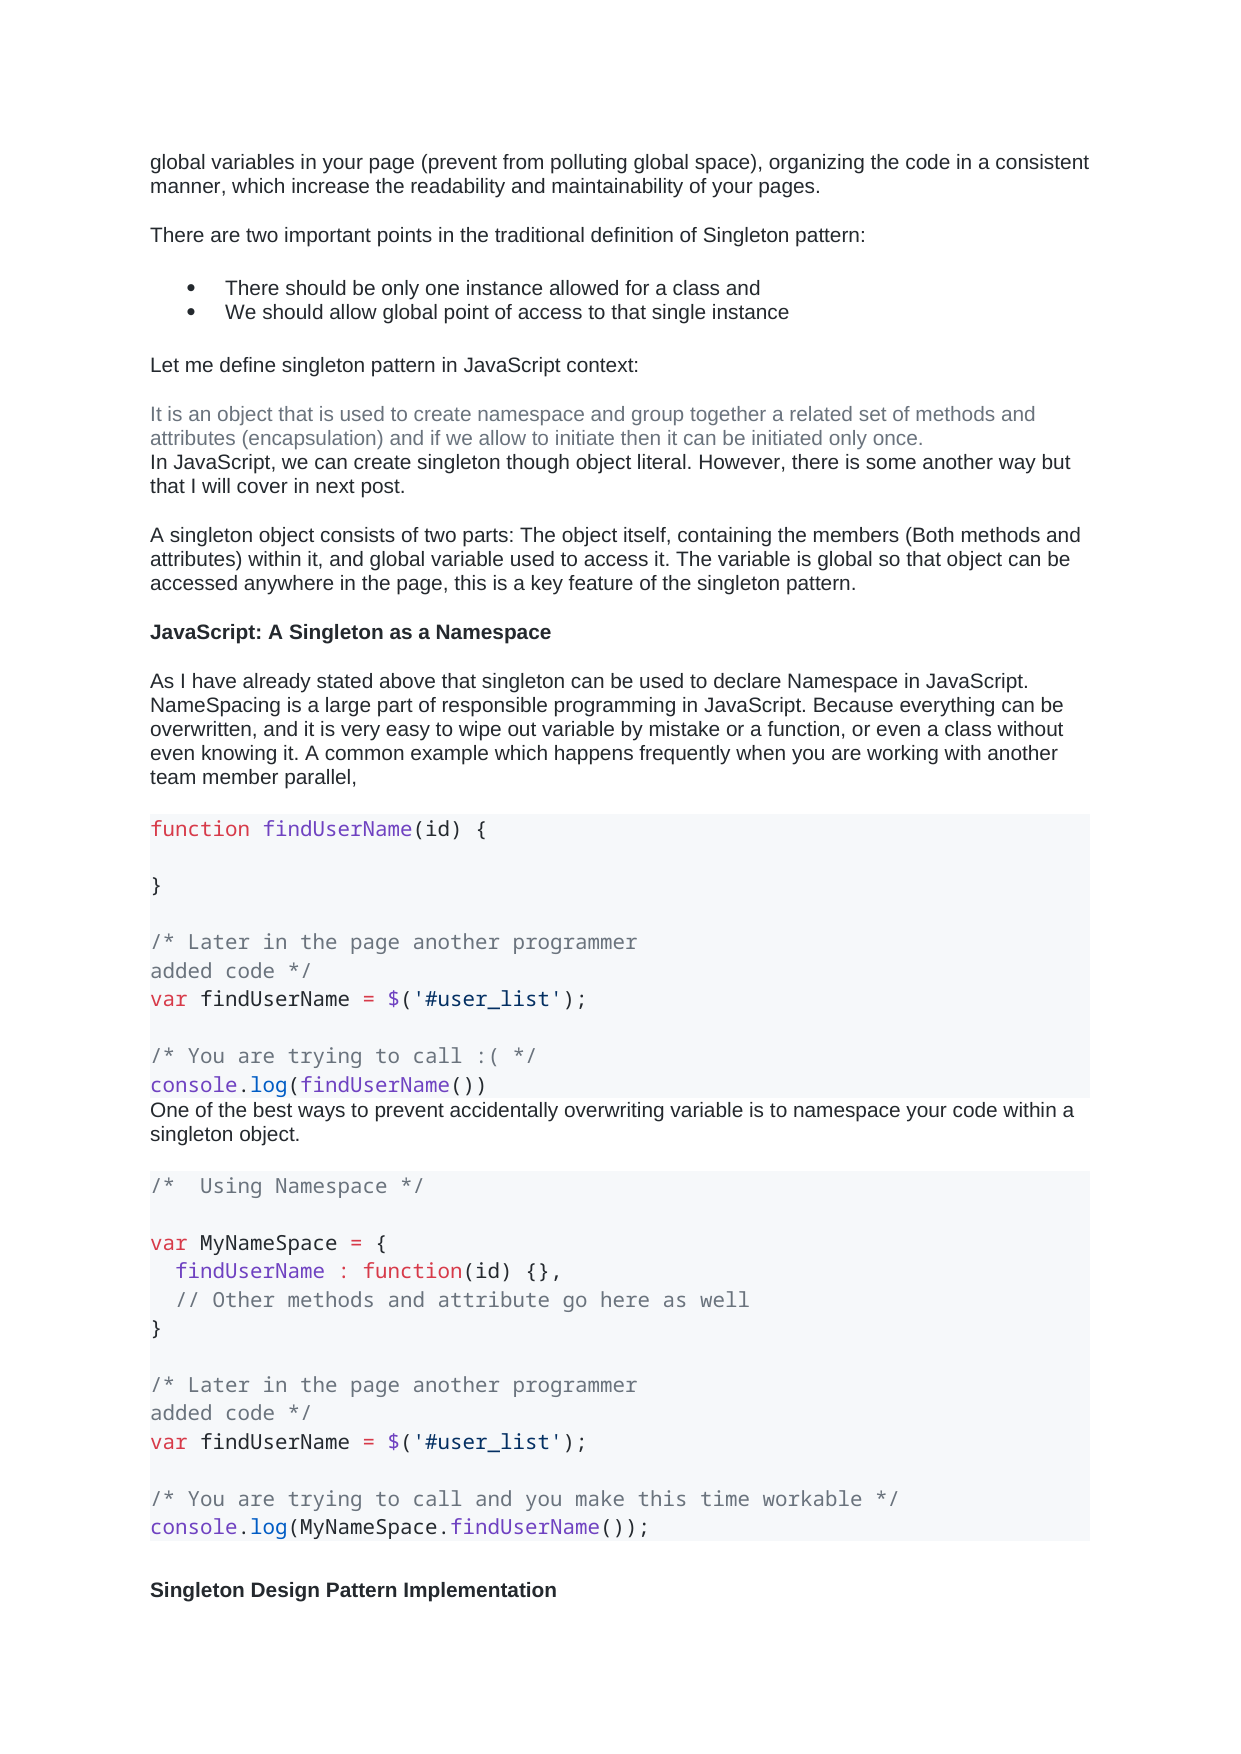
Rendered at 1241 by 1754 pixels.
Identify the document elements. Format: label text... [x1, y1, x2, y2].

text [150, 150, 1090, 198]
text added code */ [150, 1398, 1090, 1427]
text var MyNameSpace = { [150, 1228, 1090, 1256]
text There are two important points in the traditional definition of Singleton pattern: [150, 223, 1090, 247]
text console.log(findUserName()) [150, 1070, 1090, 1098]
text A singleton object consists of two parts: The object itself, containing the members (Both methods and attributes) within it, and global variable used to access it. The variable is global so that object can be accessed anywhere in the page, this is a key feature of the singleton pattern. [150, 523, 1090, 595]
text It is an object that is used to create namespace and group together a related set of methods and attributes (encapsulation) and if we allow to initiate then it can be initiated only once. [150, 402, 1090, 450]
text // Other methods and attribute go here as well [150, 1285, 1090, 1313]
text Singleton Design Pattern Implementation [150, 1578, 1090, 1602]
text Let me define singleton pattern in JavaScript context: [150, 353, 1090, 377]
text var findUserName = $('#user_list'); [150, 984, 1090, 1013]
text As I have already stated above that singleton can be used to declare Namespace in JavaScript. NameSpacing is a large part of responsible programming in JavaScript. Because everything can be overwritten, and it is very easy to wipe out variable by mistake or a function, or even a class without even knowing it. A common example which happens frequently when you are working with another team member parallel, [150, 669, 1090, 789]
list There should be only one instance allowed for a class and [187, 276, 1090, 300]
text console.log(MyNameSpace.findUserName()); [150, 1512, 1090, 1541]
text In JavaScript, we can create singleton though object literal. However, there is some another way but that I will cover in next post. [150, 450, 1090, 498]
text /* You are trying to call and you make this time workable */ [150, 1484, 1090, 1512]
text function findUserName(id) { [150, 814, 1090, 842]
text findUserName : function(id) {}, [150, 1256, 1090, 1285]
text var findUserName = $('#user_list'); [150, 1427, 1090, 1455]
text /* You are trying to call :( */ [150, 1041, 1090, 1070]
text } [150, 871, 1090, 899]
text } [150, 1313, 1090, 1342]
text /* Later in the page another programmer [150, 927, 1090, 956]
text /* Later in the page another programmer [150, 1370, 1090, 1398]
text JavaScript: A Singleton as a Namespace [150, 620, 1090, 644]
text /* Using Namespace */ [150, 1171, 1090, 1199]
text added code */ [150, 956, 1090, 984]
list We should allow global point of access to that single instance [187, 300, 1090, 324]
text One of the best ways to prevent accidentally overwriting variable is to namespace your code within a singleton object. [150, 1098, 1090, 1146]
